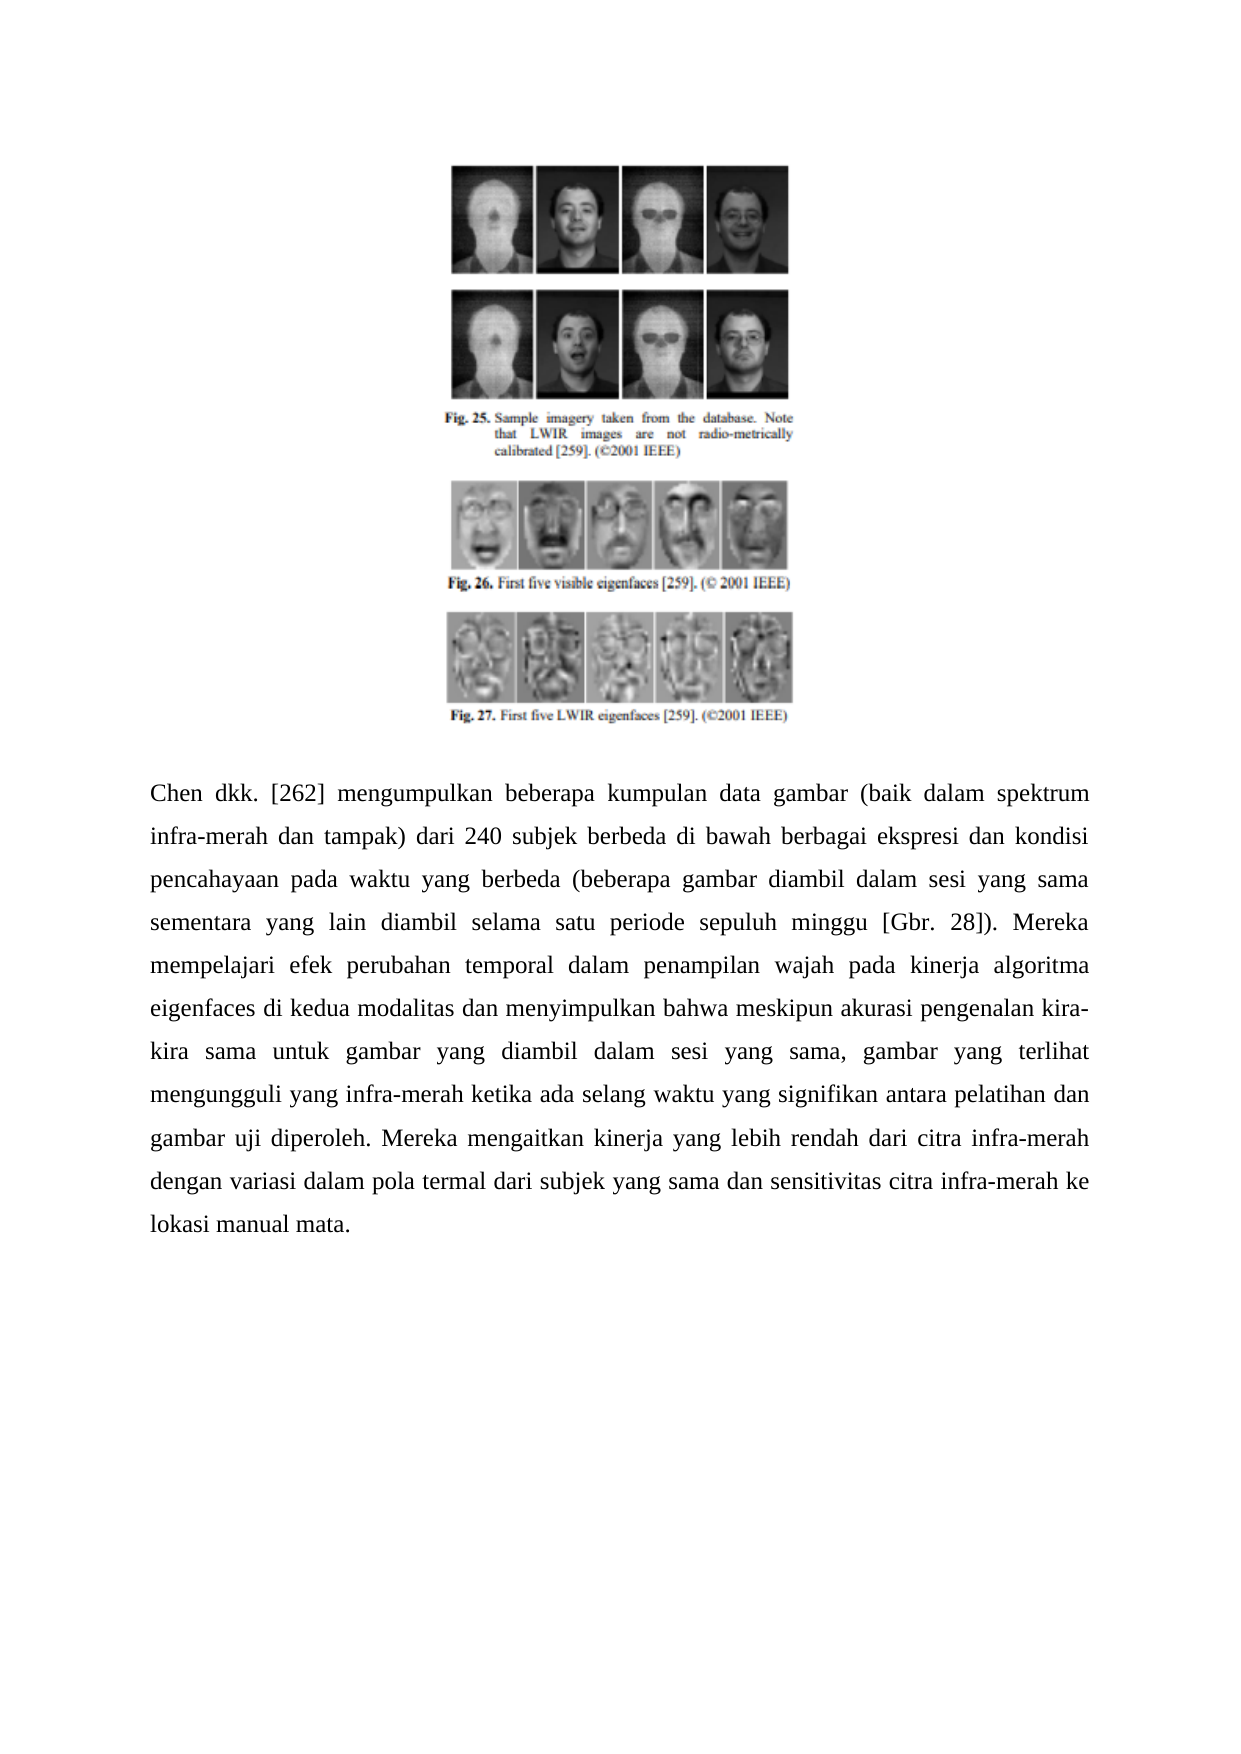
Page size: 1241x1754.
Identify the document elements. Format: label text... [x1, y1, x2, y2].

text Chen dkk. [262] mengumpulkan beberapa kumpulan data gambar (baik dalam spektrum infra-merah dan tampak) dari 240 subjek berbeda di bawah berbagai ekspresi dan kondisi pencahayaan pada waktu yang berbeda (beberapa gambar diambil dalam sesi yang sama sementara yang lain diambil selama satu periode sepuluh minggu [Gbr. 28]). Mereka mempelajari efek perubahan temporal dalam penampilan wajah pada kinerja algoritma eigenfaces di kedua modalitas dan menyimpulkan bahwa meskipun akurasi pengenalan kira-kira sama untuk gambar yang diambil dalam sesi yang sama, gambar yang terlihat mengungguli yang infra-merah ketika ada selang waktu yang signifikan antara pelatihan dan gambar uji diperoleh. Mereka mengaitkan kinerja yang lebih rendah dari citra infra-merah dengan variasi dalam pola termal dari subjek yang sama dan sensitivitas citra infra-merah ke lokasi manual mata. [150, 778, 1090, 1238]
picture [428, 150, 812, 747]
